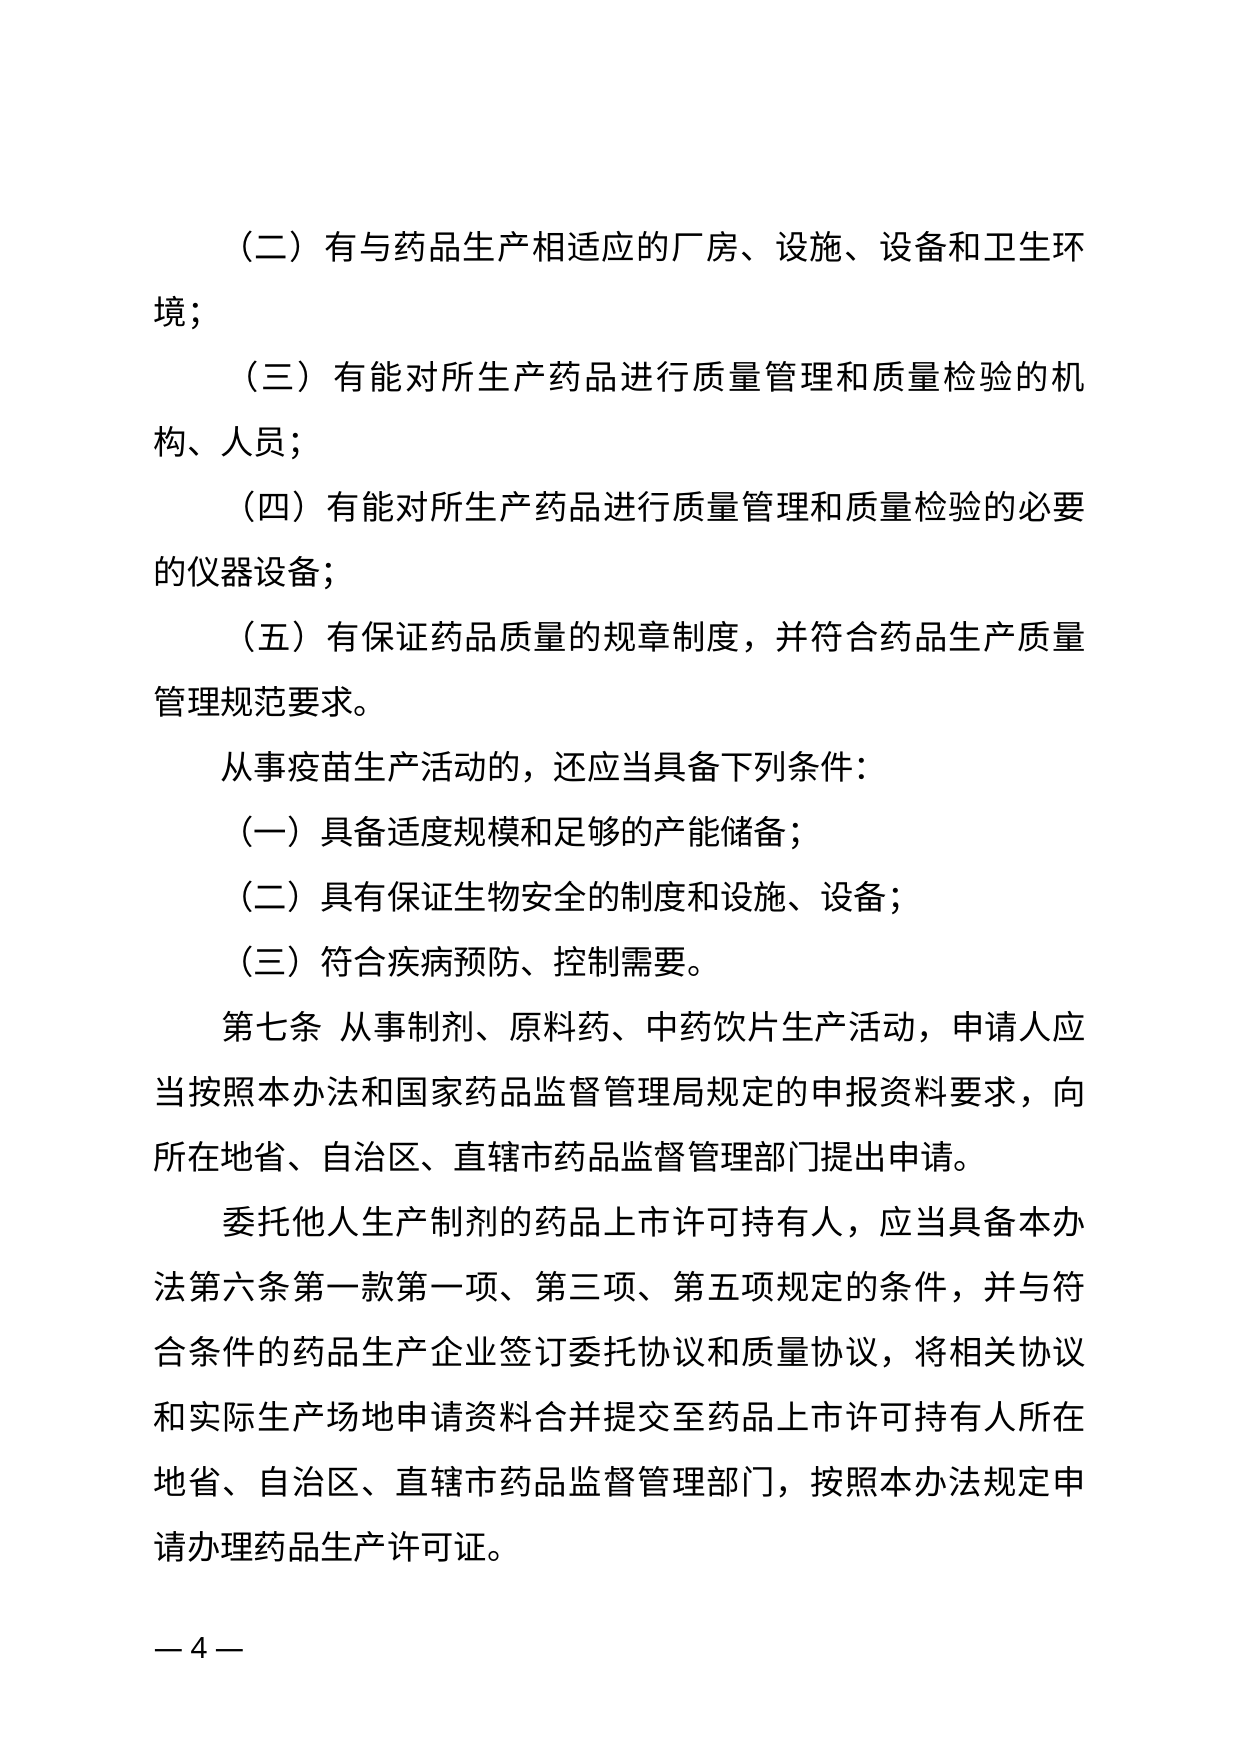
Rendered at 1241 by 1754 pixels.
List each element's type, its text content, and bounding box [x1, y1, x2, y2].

text （一）具备适度规模和足够的产能储备； [153, 797, 1087, 862]
text 委托他人生产制剂的药品上市许可持有人，应当具备本办法第六条第一款第一项、第三项、第五项规定的条件，并与符合条件的药品生产企业签订委托协议和质量协议，将相关协议和实际生产场地申请资料合并提交至药品上市许可持有人所在地省、自治区、直辖市药品监督管理部门，按照本办法规定申请办理药品生产许可证。 [153, 1187, 1087, 1577]
text （五）有保证药品质量的规章制度，并符合药品生产质量管理规范要求。 [153, 602, 1087, 732]
text 第七条 从事制剂、原料药、中药饮片生产活动，申请人应当按照本办法和国家药品监督管理局规定的申报资料要求，向所在地省、自治区、直辖市药品监督管理部门提出申请。 [153, 992, 1087, 1187]
text （三）有能对所生产药品进行质量管理和质量检验的机构、人员； [153, 342, 1087, 472]
text （三）符合疾病预防、控制需要。 [153, 927, 1087, 992]
text （四）有能对所生产药品进行质量管理和质量检验的必要的仪器设备； [153, 472, 1087, 602]
text 从事疫苗生产活动的，还应当具备下列条件： [153, 732, 1087, 797]
text （二）有与药品生产相适应的厂房、设施、设备和卫生环境； [153, 212, 1087, 342]
text （二）具有保证生物安全的制度和设施、设备； [153, 862, 1087, 927]
